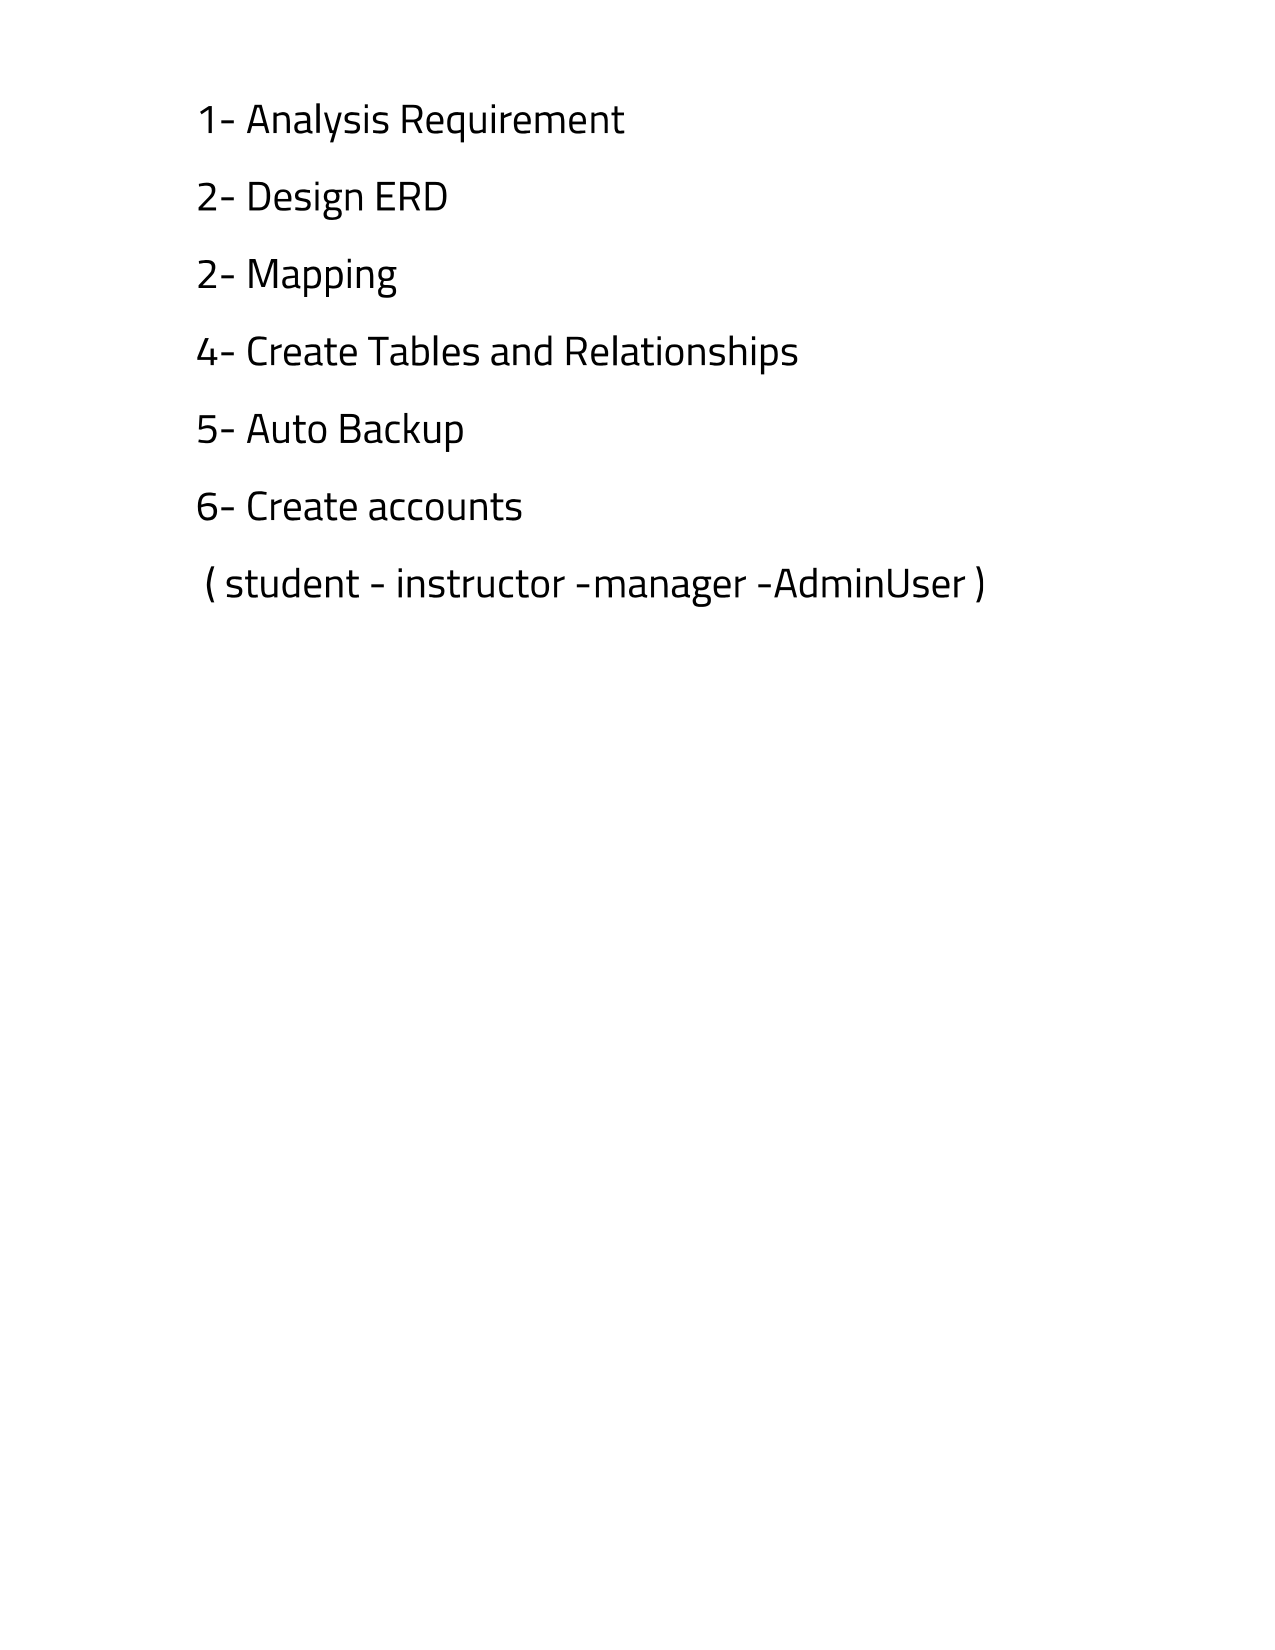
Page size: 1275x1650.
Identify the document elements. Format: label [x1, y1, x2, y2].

picture [196, 103, 984, 607]
